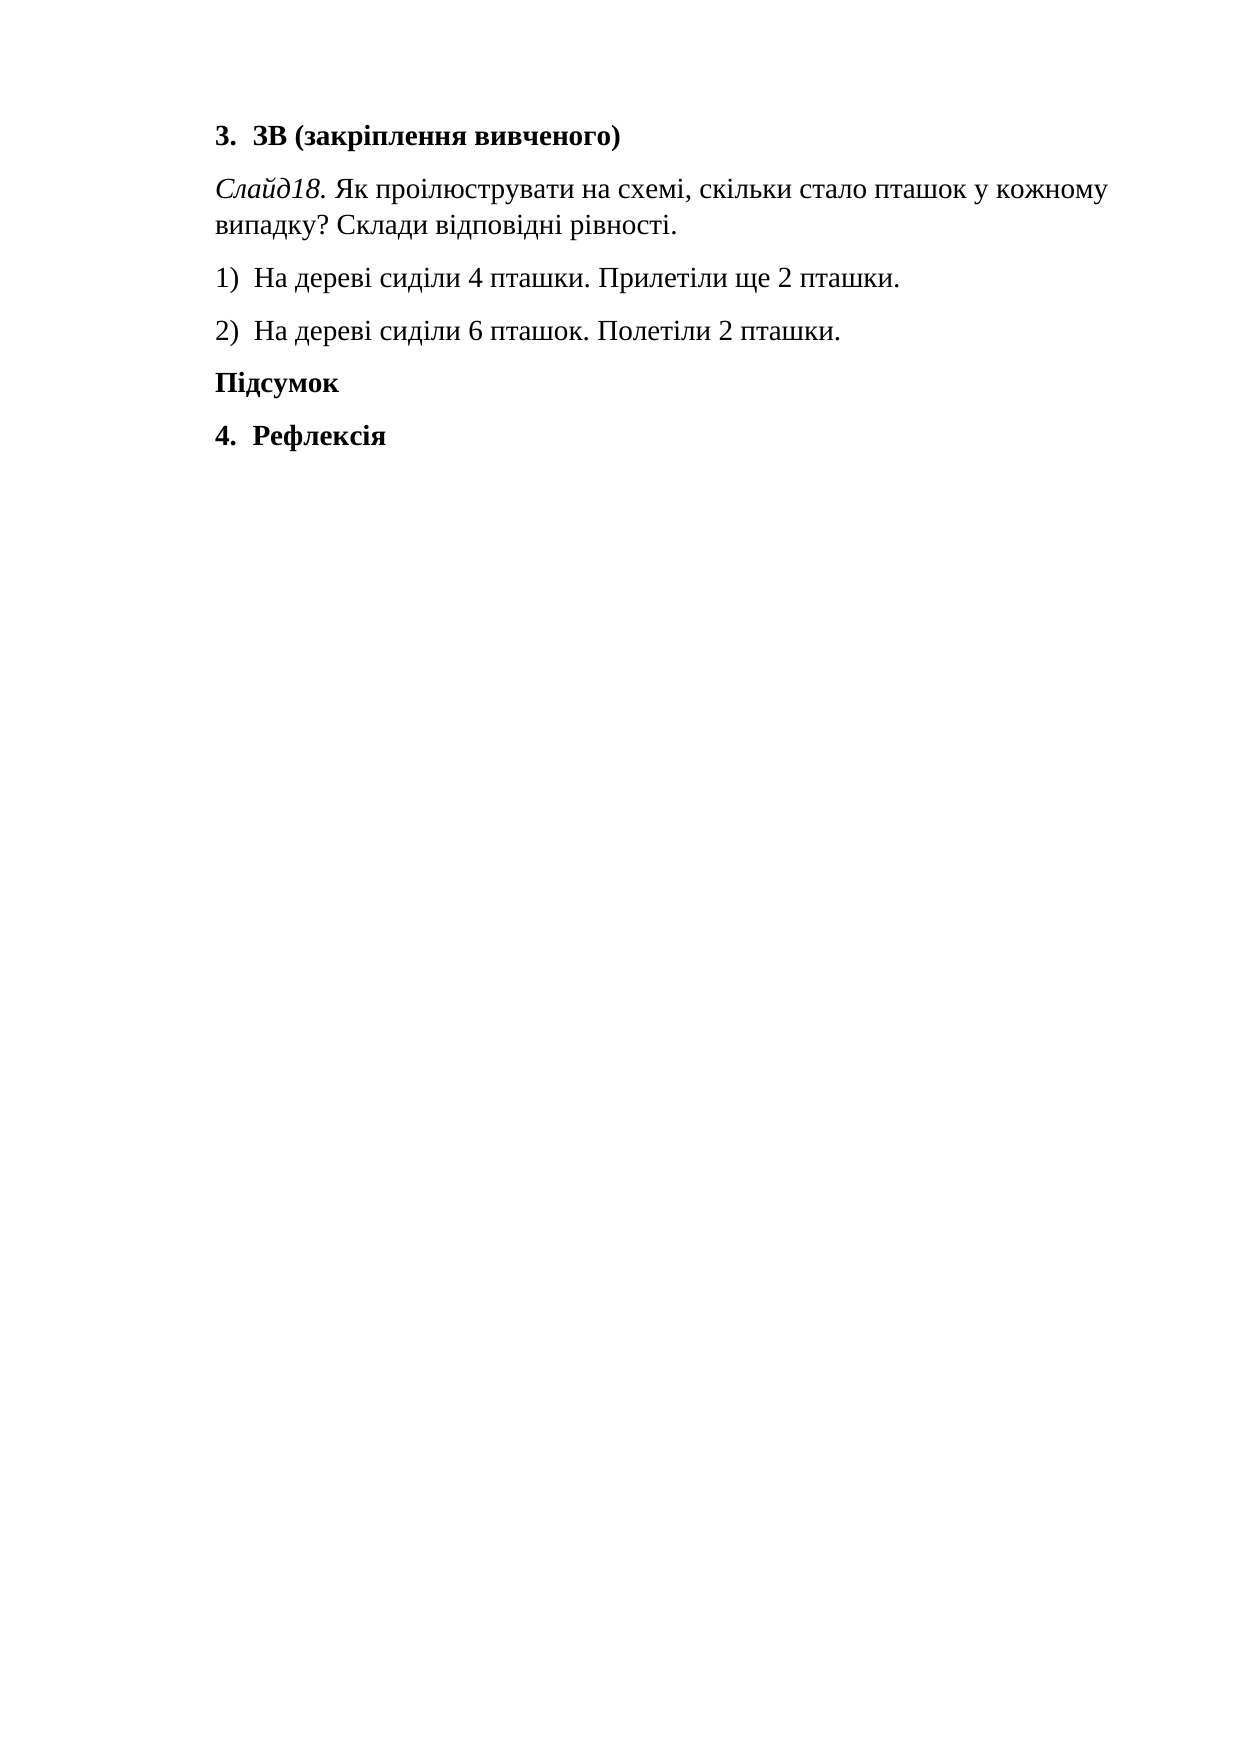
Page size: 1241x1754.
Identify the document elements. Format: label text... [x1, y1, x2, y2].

text 2) На дереві сиділи 6 пташок. Полетіли 2 пташки. [215, 313, 1152, 346]
text 1) На дереві сиділи 4 пташки. Прилетіли ще 2 пташки. [215, 260, 1152, 293]
list Рефлексія [215, 418, 1152, 452]
text Підсумок [215, 366, 1152, 399]
text Слайд18. Як проілюструвати на схемі, скільки стало пташок у кожному випадку? Склади відповідні рівності. [215, 171, 1152, 241]
list ЗВ (закріплення вивченого) [215, 118, 1152, 152]
